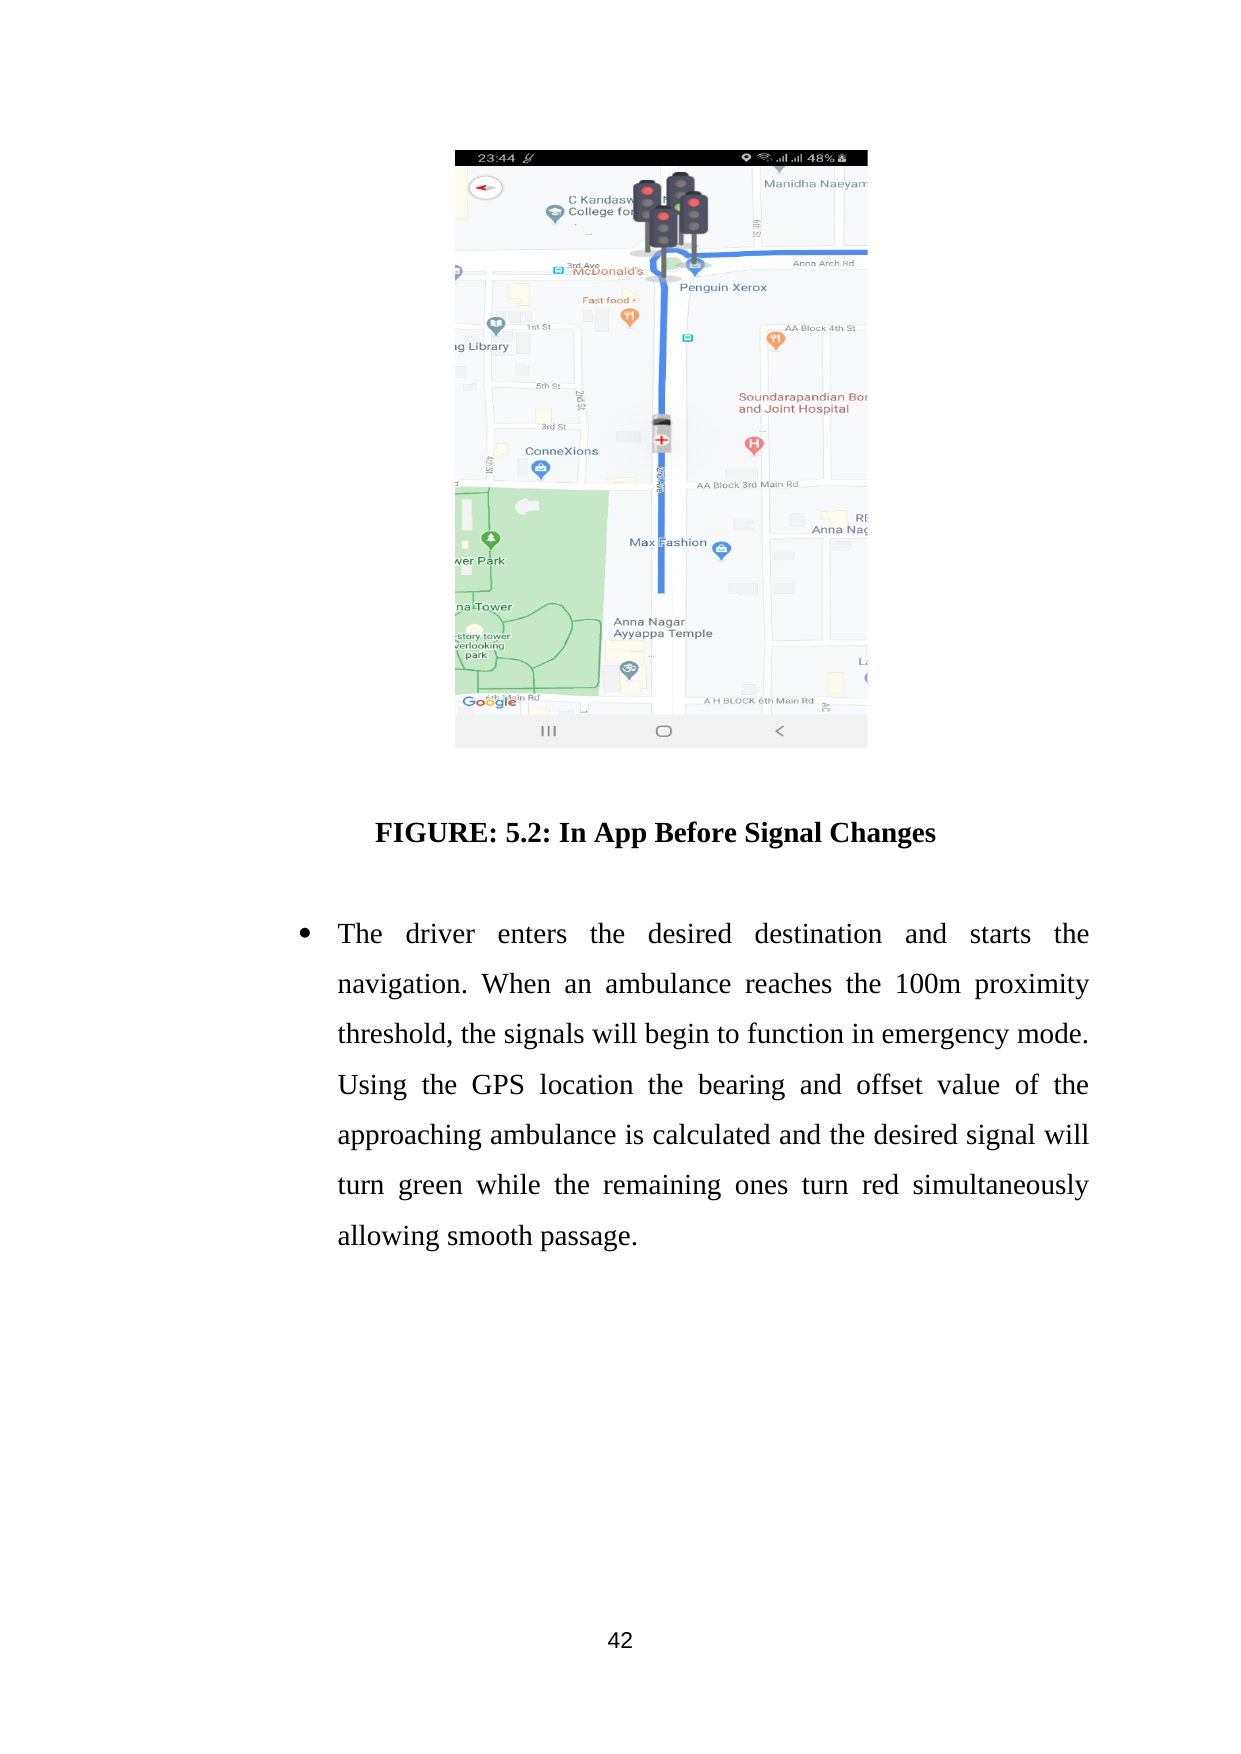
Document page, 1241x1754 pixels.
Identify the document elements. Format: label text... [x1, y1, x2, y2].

list The driver enters the desired destination and starts the navigation. When an ambulance reaches the 100m proximity threshold, the signals will begin to function in emergency mode. Using the GPS location the bearing and offset value of the approaching ambulance is calculated and the desired signal will turn green while the remaining ones turn red simultaneously allowing smooth passage. [300, 916, 1090, 1251]
picture [455, 150, 868, 748]
text FIGURE: 5.2: In App Before Signal Changes [375, 815, 1090, 849]
